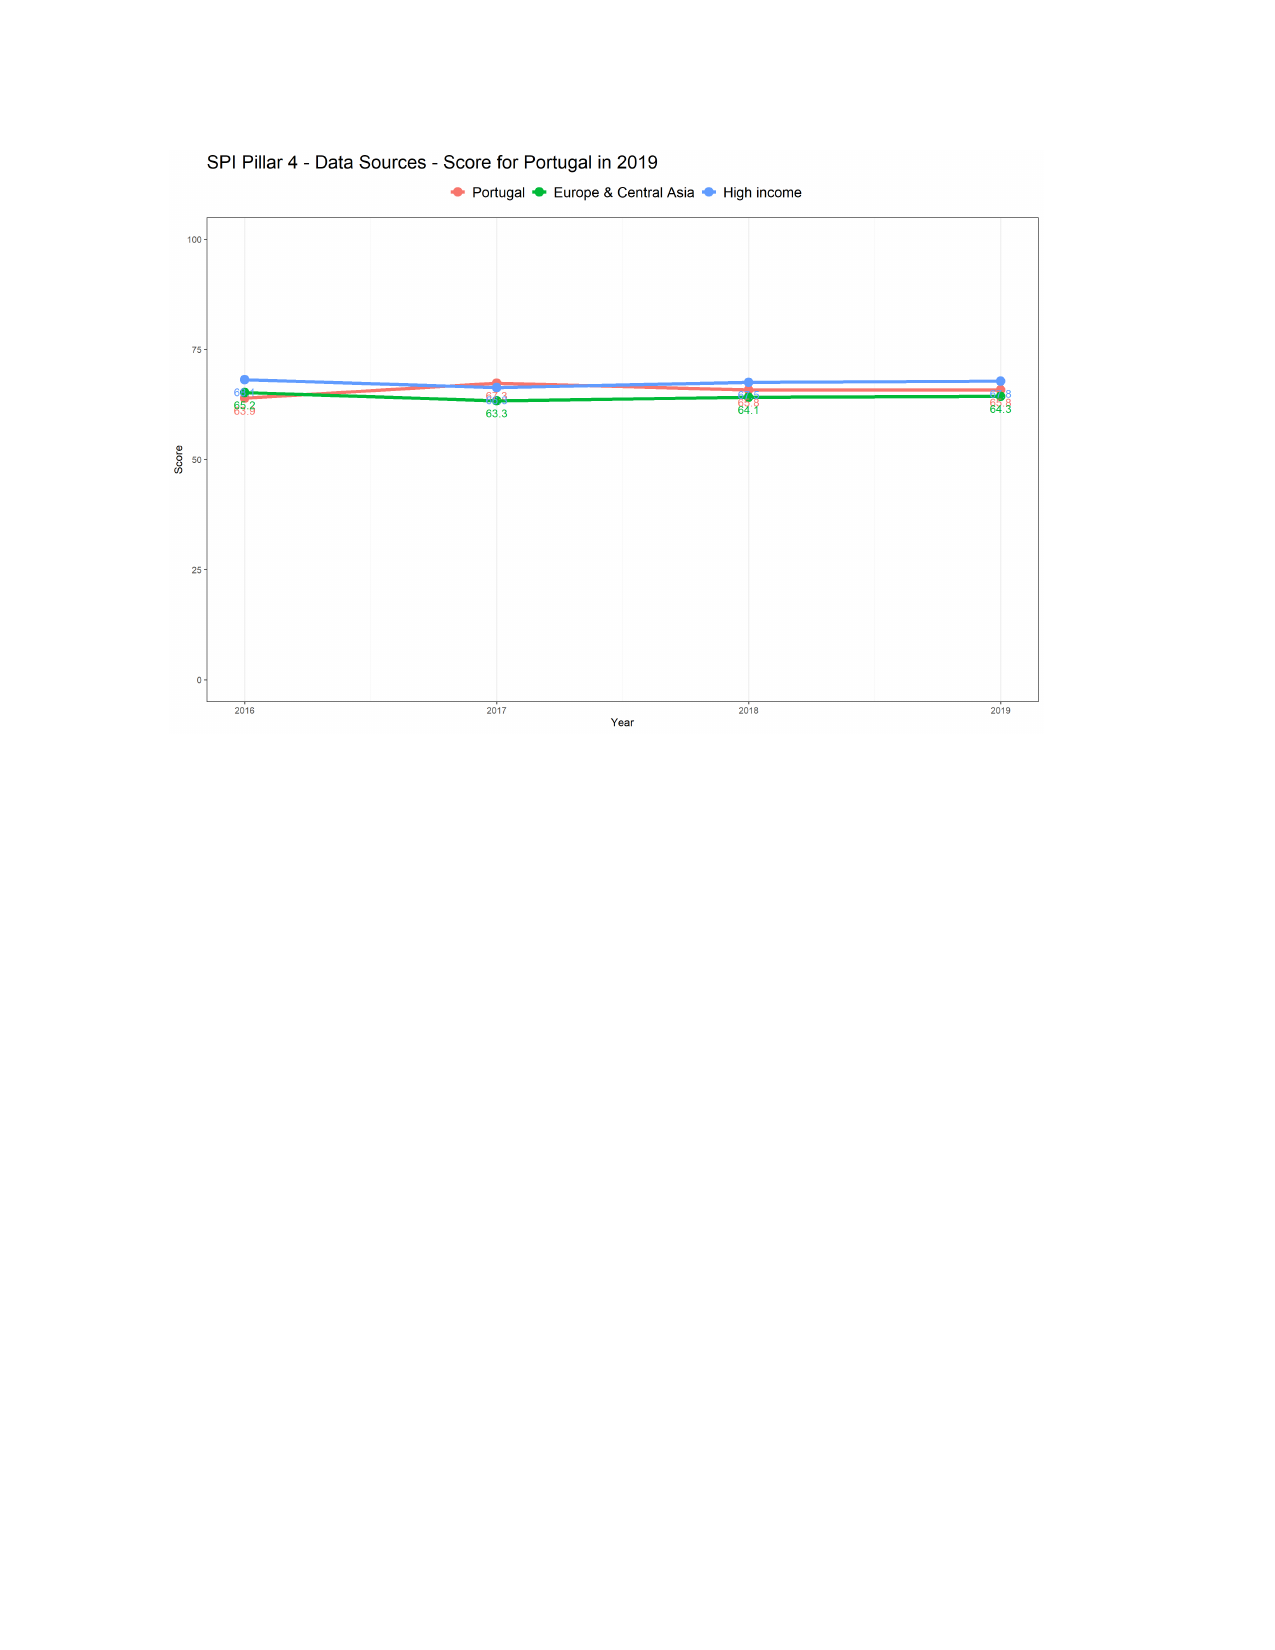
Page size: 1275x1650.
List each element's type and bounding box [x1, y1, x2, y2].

picture [168, 150, 1044, 734]
